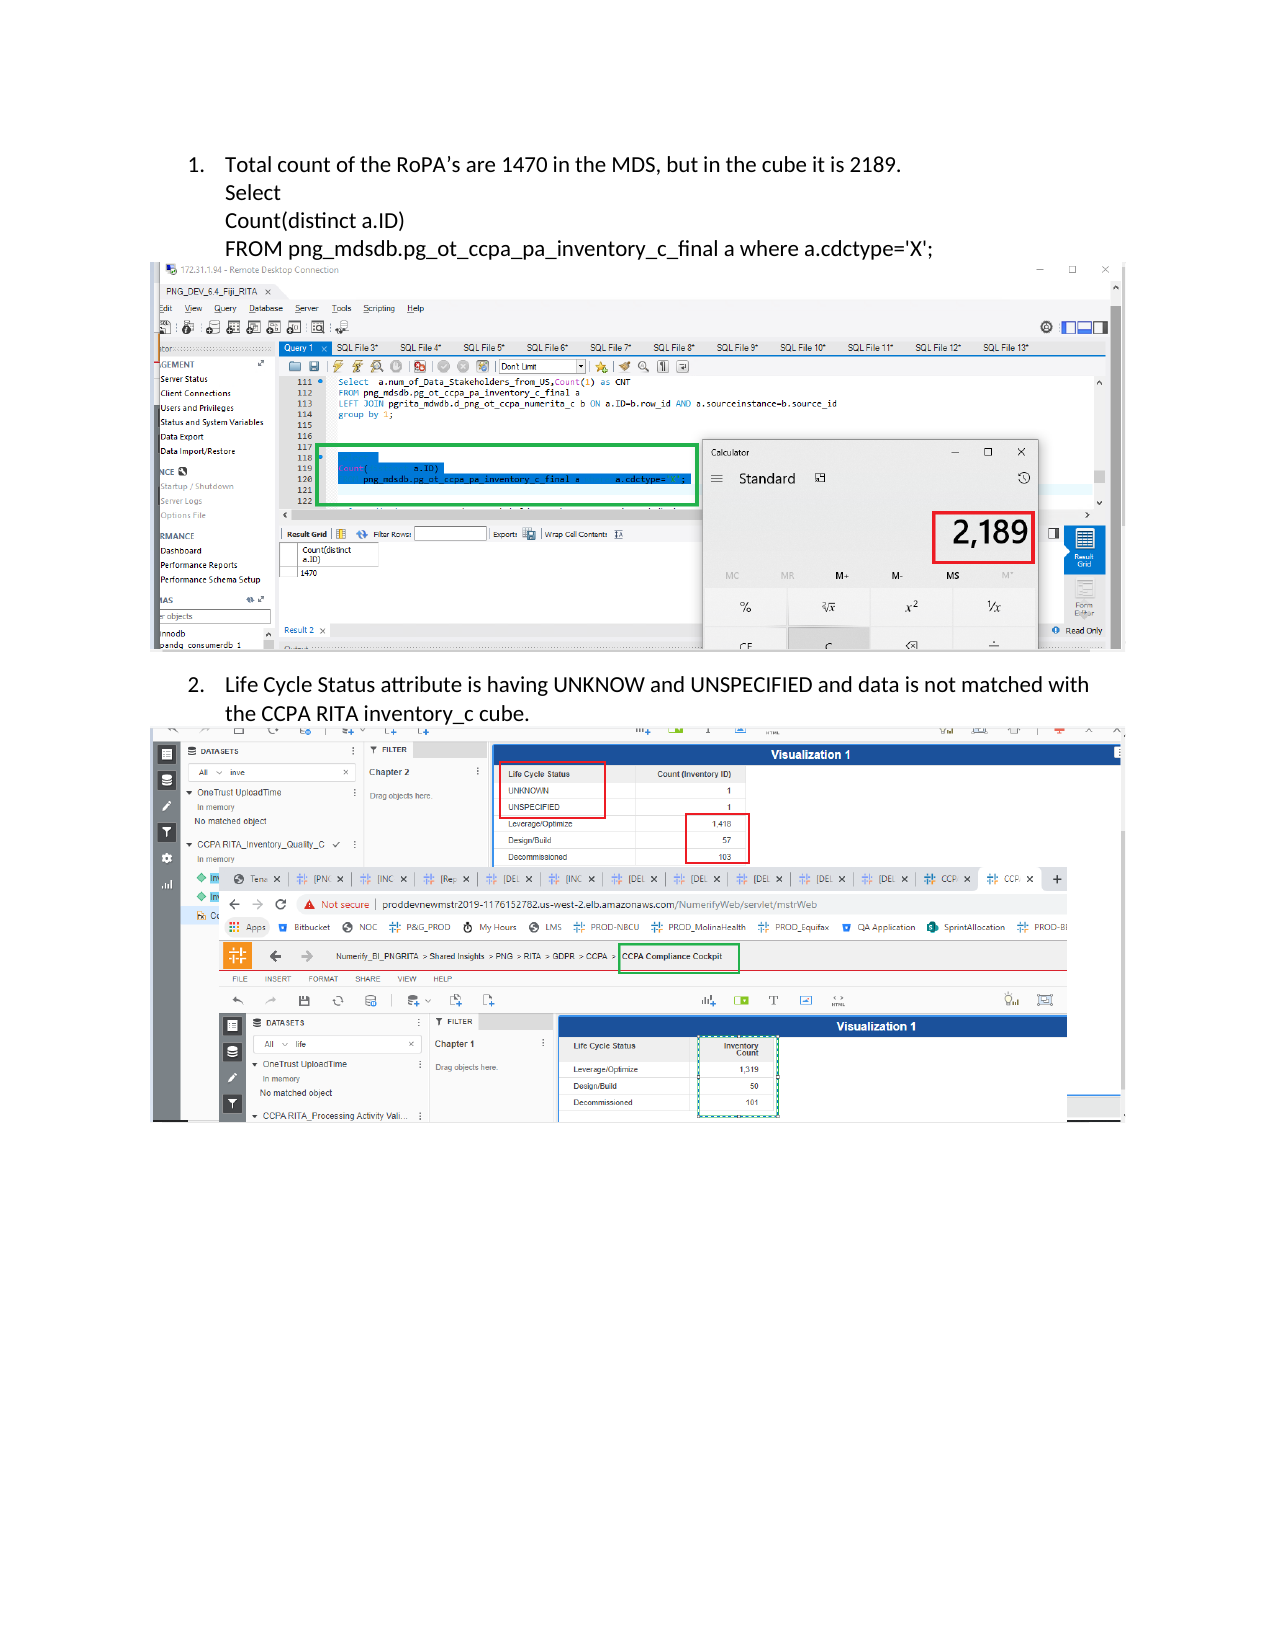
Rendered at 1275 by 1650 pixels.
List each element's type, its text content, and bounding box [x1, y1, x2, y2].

picture [150, 262, 1125, 652]
list Count(distinct a.ID) [225, 206, 1125, 234]
list Total count of the RoPA’s are 1470 in the MDS, but in the cube it is 2189. [187, 150, 1125, 178]
picture [150, 726, 1125, 1123]
list Select [225, 178, 1125, 206]
list Life Cycle Status attribute is having UNKNOW and UNSPECIFIED and data is not matched with the CCPA RITA inventory_c cube. [187, 671, 1125, 726]
list FROM png_mdsdb.pg_ot_ccpa_pa_inventory_c_final a where a.cdctype='X'; [225, 234, 1125, 262]
